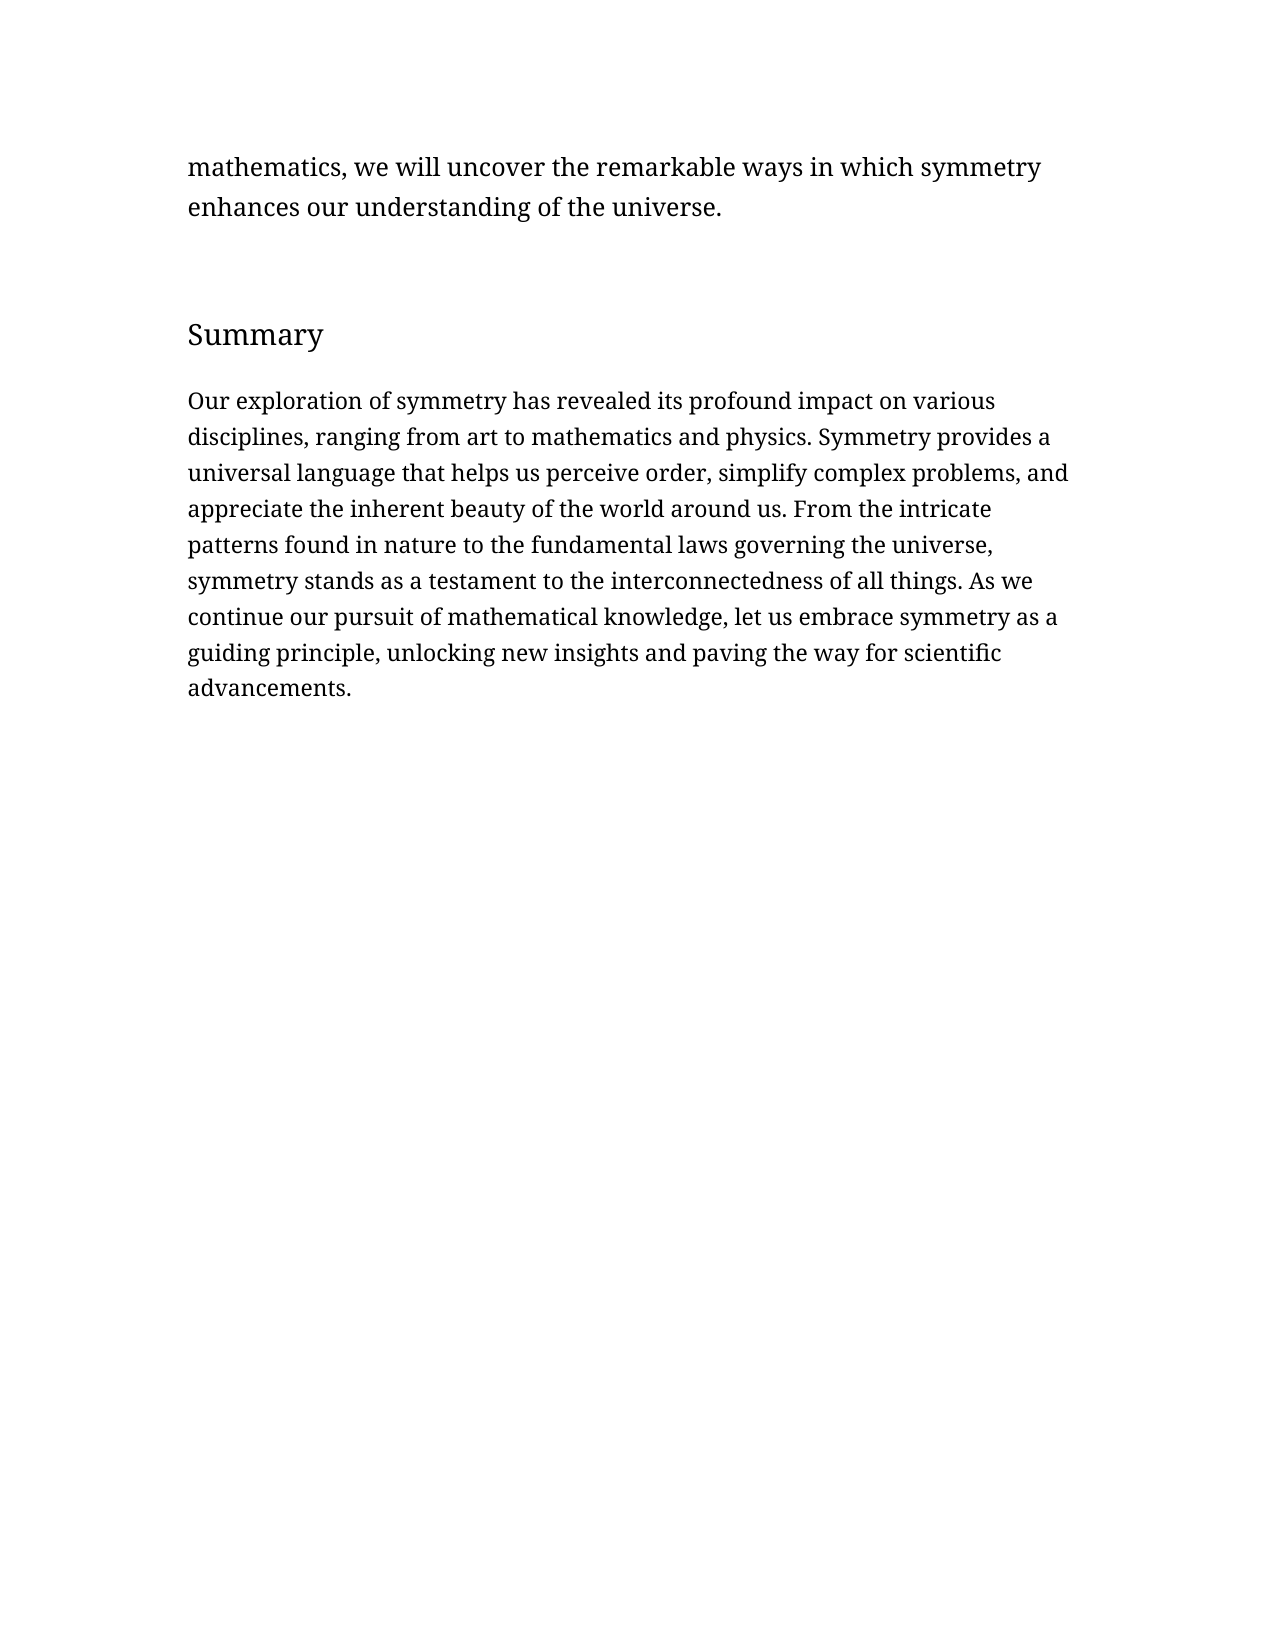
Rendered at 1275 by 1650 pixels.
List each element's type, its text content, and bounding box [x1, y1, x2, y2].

text Summary [187, 314, 1087, 354]
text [187, 150, 1087, 223]
text Our exploration of symmetry has revealed its profound impact on various disciplines, ranging from art to mathematics and physics. Symmetry provides a universal language that helps us perceive order, simplify complex problems, and appreciate the inherent beauty of the world around us. From the intricate patterns found in nature to the fundamental laws governing the universe, symmetry stands as a testament to the interconnectedness of all things. As we continue our pursuit of mathematical knowledge, let us embrace symmetry as a guiding principle, unlocking new insights and paving the way for scientific advancements. [187, 385, 1087, 704]
